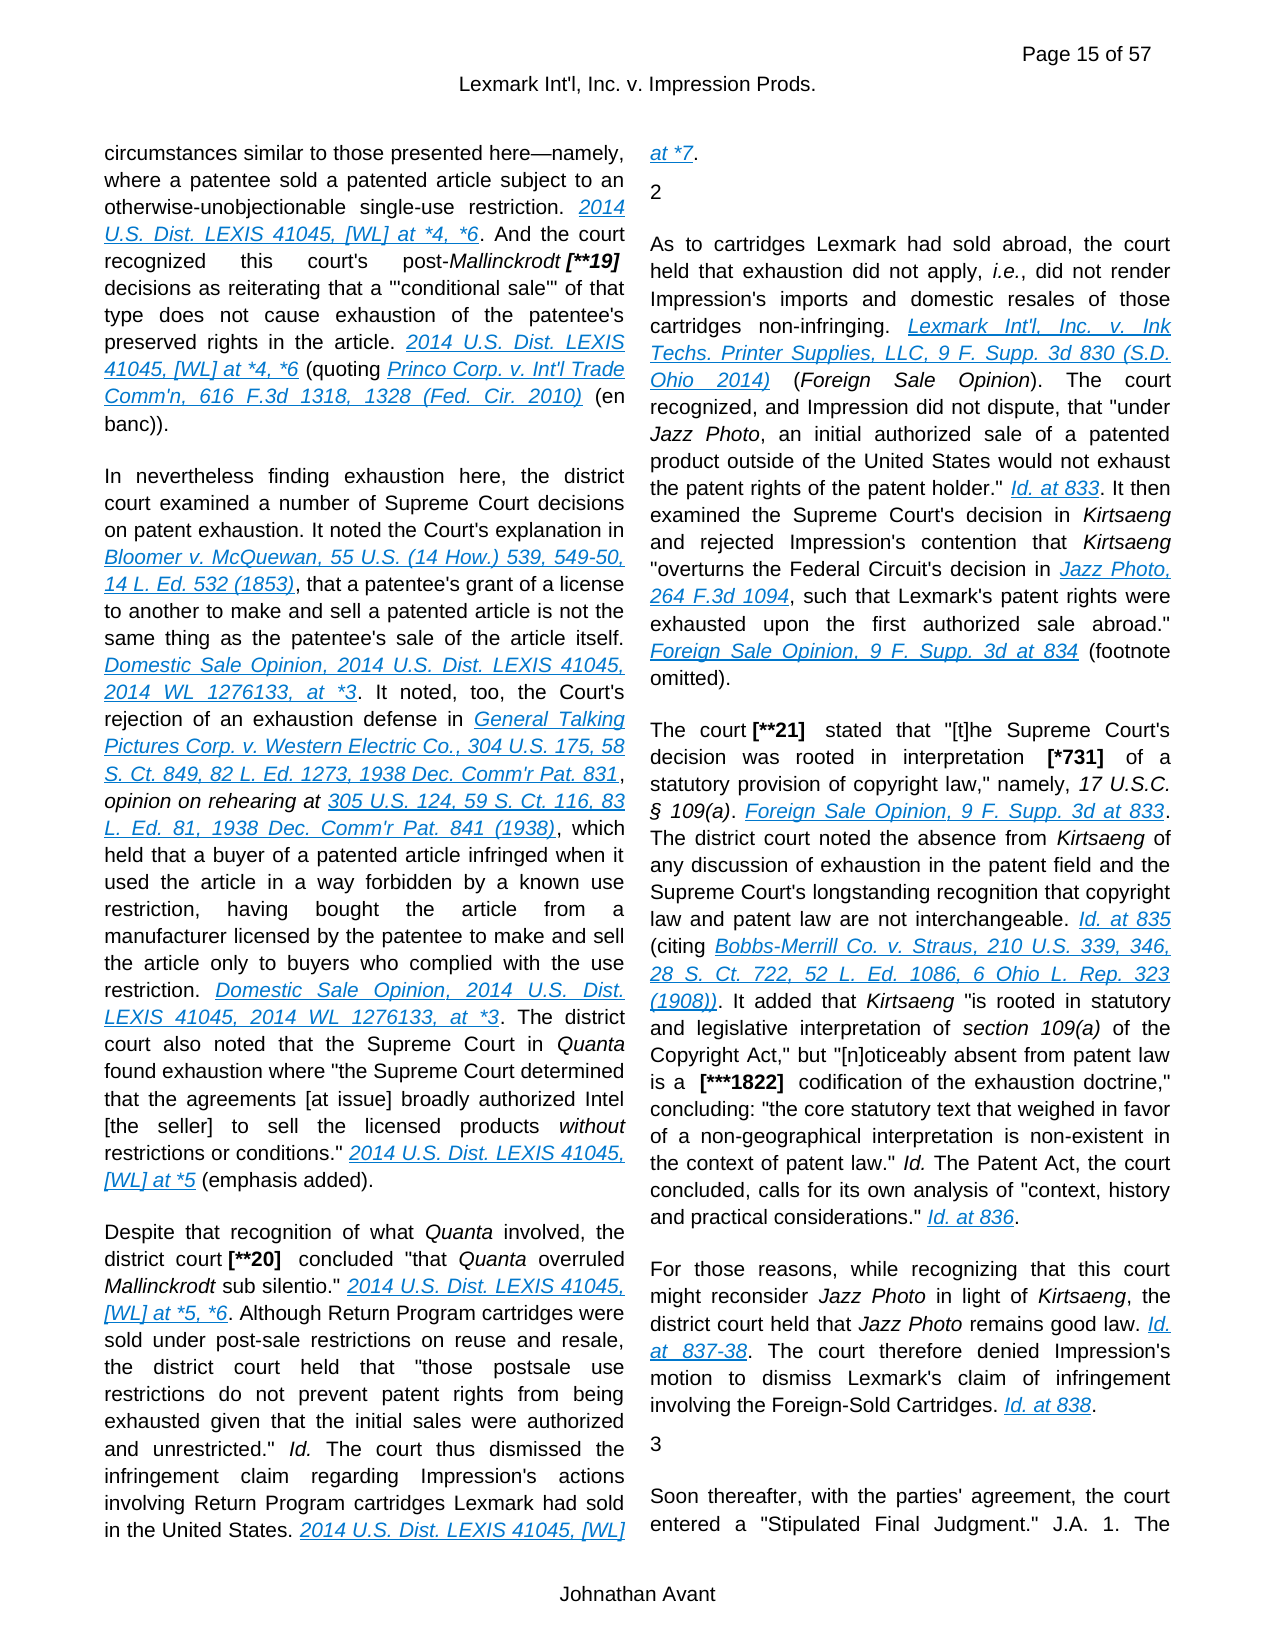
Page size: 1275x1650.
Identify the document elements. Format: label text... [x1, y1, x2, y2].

text Despite that recognition of what Quanta involved, the district court [**20] concluded "that Quanta overruled Mallinckrodt sub silentio." 2014 U.S. Dist. LEXIS 41045, [WL] at *5, *6. Although Return Program cartridges were sold under post-sale restrictions on reuse and resale, the district court held that "those postsale use restrictions do not prevent patent rights from being exhausted given that the initial sales were authorized and unrestricted." Id. The court thus dismissed the infringement claim regarding Impression's actions involving Return Program cartridges Lexmark had sold in the United States. 2014 U.S. Dist. LEXIS 41045, [WL] at *7. [104, 1217, 625, 1542]
text In nevertheless finding exhaustion here, the district court examined a number of Supreme Court decisions on patent exhaustion. It noted the Court's explanation in Bloomer v. McQuewan, 55 U.S. (14 How.) 539, 549-50, 14 L. Ed. 532 (1853), that a patentee's grant of a license to another to make and sell a patented article is not the same thing as the patentee's sale of the article itself. Domestic Sale Opinion, 2014 U.S. Dist. LEXIS 41045, 2014 WL 1276133, at *3. It noted, too, the Court's rejection of an exhaustion defense in General Talking Pictures Corp. v. Western Electric Co., 304 U.S. 175, 58 S. Ct. 849, 82 L. Ed. 1273, 1938 Dec. Comm'r Pat. 831, opinion on rehearing at 305 U.S. 124, 59 S. Ct. 116, 83 L. Ed. 81, 1938 Dec. Comm'r Pat. 841 (1938), which held that a buyer of a patented article infringed when it used the article in a way forbidden by a known use restriction, having bought the article from a manufacturer licensed by the patentee to make and sell the article only to buyers who complied with the use restriction. Domestic Sale Opinion, 2014 U.S. Dist. LEXIS 41045, 2014 WL 1276133, at *3. The district court also noted that the Supreme Court in Quanta found exhaustion where "the Supreme Court determined that the agreements [at issue] broadly authorized Intel [the seller] to sell the licensed products without restrictions or conditions." 2014 U.S. Dist. LEXIS 41045, [WL] at *5 (emphasis added). [104, 756, 625, 1192]
text 3 [650, 1429, 1171, 1456]
text As to cartridges Lexmark had sold abroad, the court held that exhaustion did not apply, i.e., did not render Impression's imports and domestic resales of those cartridges non-infringing. Lexmark Int'l, Inc. v. Ink Techs. Printer Supplies, LLC, 9 F. Supp. 3d 830 (S.D. Ohio 2014) (Foreign Sale Opinion). The court recognized, and Impression did not dispute, that "under Jazz Photo, an initial authorized sale of a patented product outside of the United States would not exhaust the patent rights of the patent holder." Id. at 833. It then examined the Supreme Court's decision in Kirtsaeng and rejected Impression's contention that Kirtsaeng "overturns the Federal Circuit's decision in Jazz Photo, 264 F.3d 1094, such that Lexmark's patent rights were exhausted upon the first authorized sale abroad." Foreign Sale Opinion, 9 F. Supp. 3d at 834 (footnote omitted). [650, 229, 1171, 362]
text As to cartridges Lexmark had sold abroad, the court held that exhaustion did not apply, i.e., did not render Impression's imports and domestic resales of those cartridges non-infringing. Lexmark Int'l, Inc. v. Ink Techs. Printer Supplies, LLC, 9 F. Supp. 3d 830 (S.D. Ohio 2014) (Foreign Sale Opinion). The court recognized, and Impression did not dispute, that "under Jazz Photo, an initial authorized sale of a patented product outside of the United States would not exhaust the patent rights of the patent holder." Id. at 833. It then examined the Supreme Court's decision in Kirtsaeng and rejected Impression's contention that Kirtsaeng "overturns the Federal Circuit's decision in Jazz Photo, 264 F.3d 1094, such that Lexmark's patent rights were exhausted upon the first authorized sale abroad." Foreign Sale Opinion, 9 F. Supp. 3d at 834 (footnote omitted). [650, 363, 1171, 689]
text 2 [650, 177, 1171, 204]
text For those reasons, while recognizing that this court might reconsider Jazz Photo in light of Kirtsaeng, the district court held that Jazz Photo remains good law. Id. at 837-38. The court therefore denied Impression's motion to dismiss Lexmark's claim of infringement involving the Foreign-Sold Cartridges. Id. at 838. [650, 1254, 1171, 1417]
text The court [**21] stated that "[t]he Supreme Court's decision was rooted in interpretation [*731] of a statutory provision of copyright law," namely, 17 U.S.C. § 109(a). Foreign Sale Opinion, 9 F. Supp. 3d at 833. The district court noted the absence from Kirtsaeng of any discussion of exhaustion in the patent field and the Supreme Court's longstanding recognition that copyright law and patent law are not interchangeable. Id. at 835 (citing Bobbs-Merrill Co. v. Straus, 210 U.S. 339, 346, 28 S. Ct. 722, 52 L. Ed. 1086, 6 Ohio L. Rep. 323 (1908)). It added that Kirtsaeng "is rooted in statutory and legislative interpretation of section 109(a) of the Copyright Act," but "[n]oticeably absent from patent law is a [***1822] codification of the exhaustion doctrine," concluding: "the core statutory text that weighed in favor of a non-geographical interpretation is non-existent in the context of patent law." Id. The Patent Act, the court concluded, calls for its own analysis of "context, history and practical considerations." Id. at 836. [650, 714, 1171, 1229]
